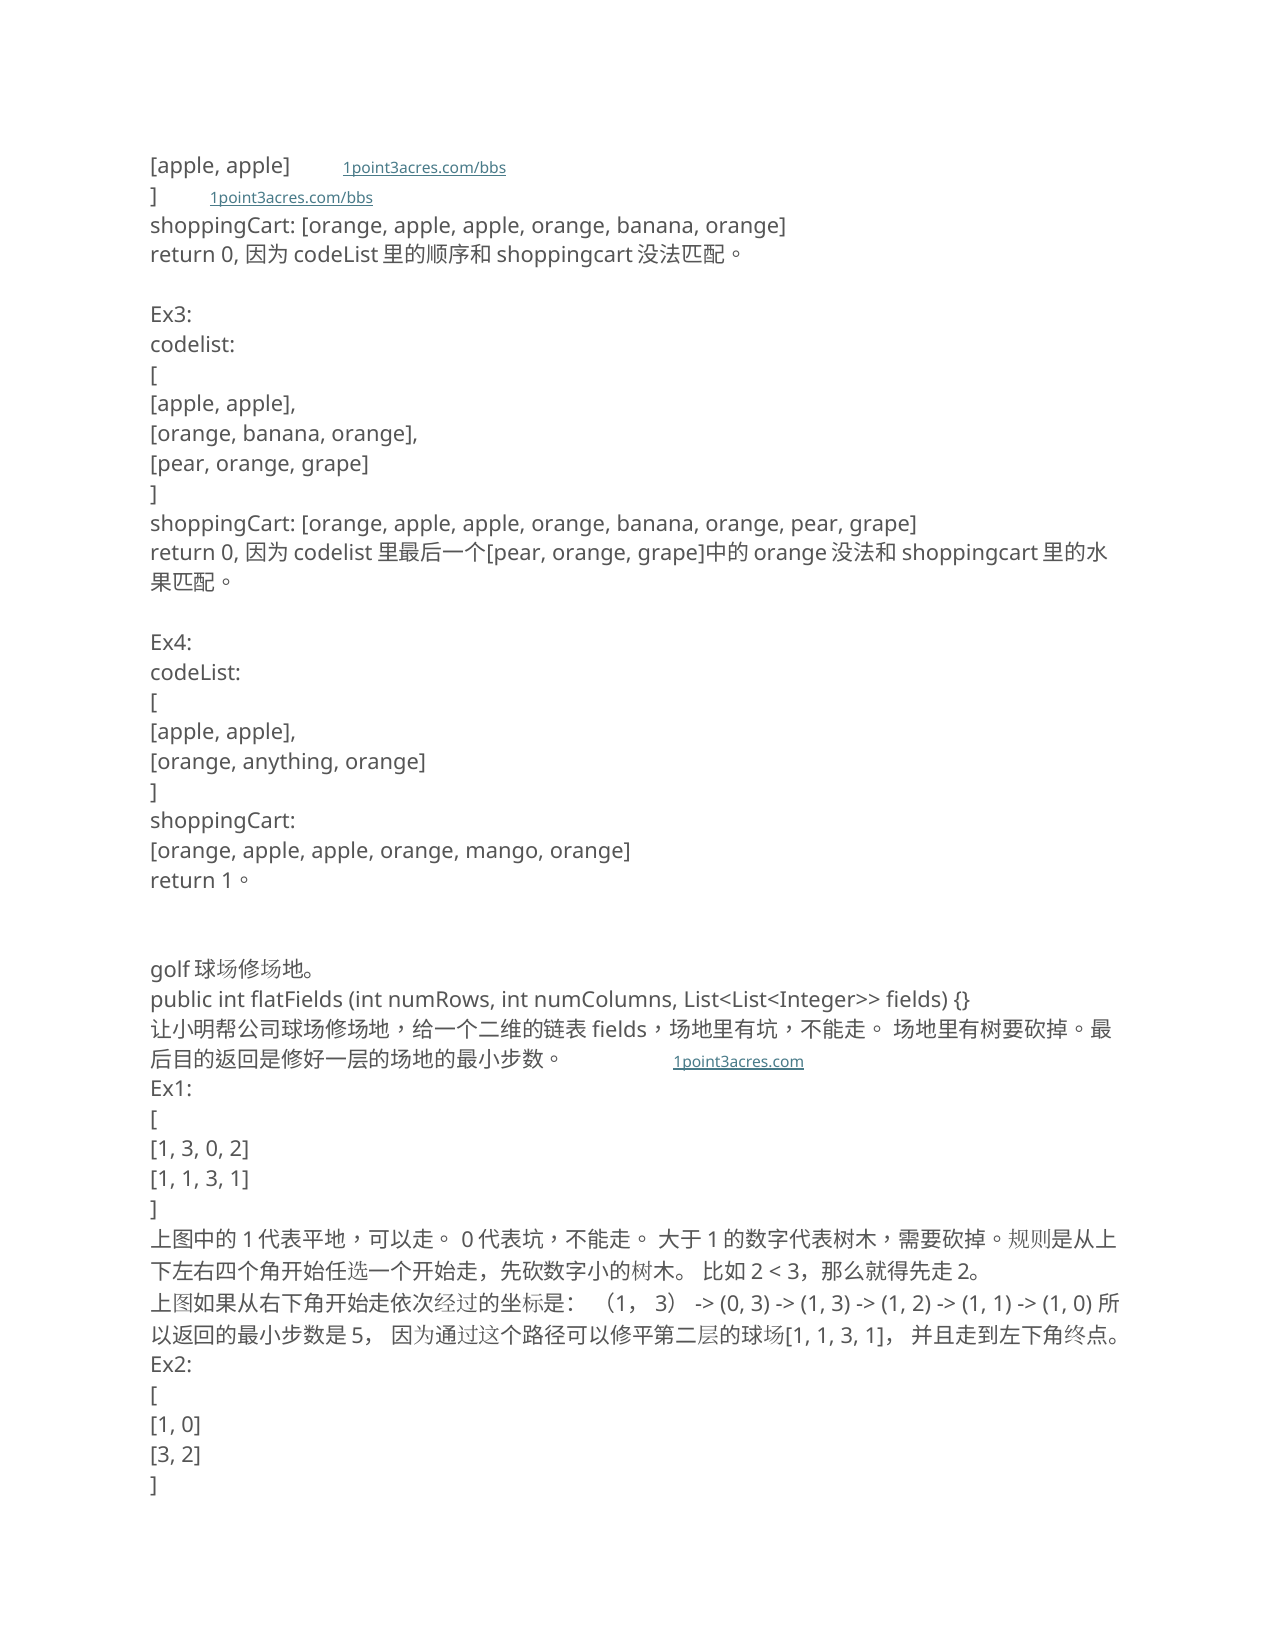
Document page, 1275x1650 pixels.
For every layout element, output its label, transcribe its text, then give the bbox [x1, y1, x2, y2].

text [150, 150, 1125, 895]
